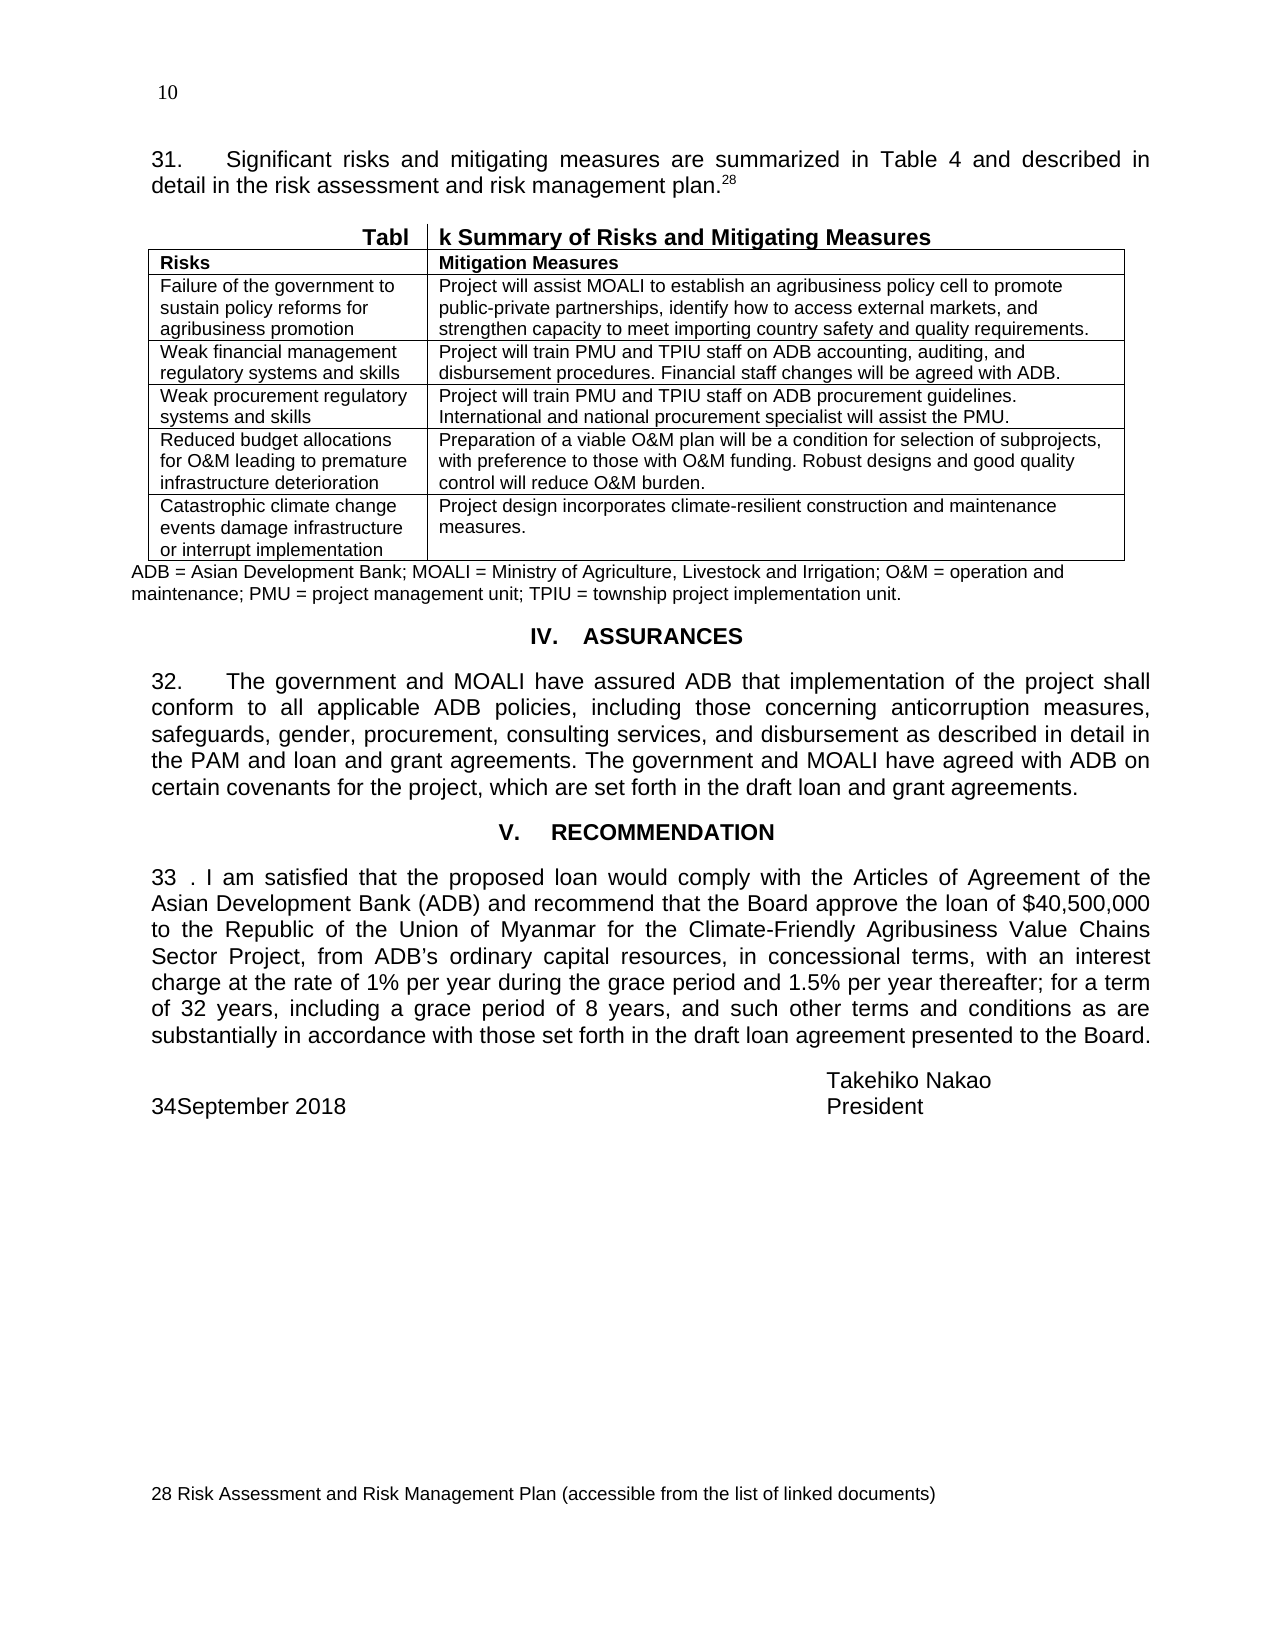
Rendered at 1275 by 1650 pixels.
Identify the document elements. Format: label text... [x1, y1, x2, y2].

table_cell Risks [149, 250, 427, 273]
list September 2018 President [122, 1093, 1151, 1119]
table_cell Project will train PMU and TPIU staff on ADB accounting, auditing, and disbursement procedures. Financial staff changes will be agreed with ADB. [428, 341, 1124, 383]
table_cell Preparation of a viable O&M plan will be a condition for selection of subprojects, with preference to those with O&M funding. Robust designs and good quality control will reduce O&M burden. [428, 429, 1124, 493]
table_cell Reduced budget allocations for O&M leading to premature infrastructure deterioration [149, 429, 427, 493]
table_cell Failure of the government to sustain policy reforms for agribusiness promotion [149, 275, 427, 339]
subtitle RECOMMENDATION [122, 818, 1151, 845]
table_cell Project design incorporates climate-resilient construction and maintenance measures. [428, 495, 1124, 560]
table_cell Catastrophic climate change events damage infrastructure or interrupt implementation [149, 495, 427, 560]
table_cell Mitigation Measures [428, 250, 1124, 273]
table_cell Weak financial management regulatory systems and skills [149, 341, 427, 383]
text ADB = Asian Development Bank; MOALI = Ministry of Agriculture, Livestock and Irrigation; O&M = operation and maintenance; PMU = project management unit; TPIU = township project implementation unit. [131, 561, 1151, 604]
list The government and MOALI have assured ADB that implementation of the project shall conform to all applicable ADB policies, including those concerning anticorruption measures, safeguards, gender, procurement, consulting services, and disbursement as described in detail in the PAM and loan and grant agreements. The government and MOALI have agreed with ADB on certain covenants for the project, which are set forth in the draft loan and grant agreements. [151, 668, 1151, 800]
list . I am satisfied that the proposed loan would comply with the Articles of Agreement of the Asian Development Bank (ADB) and recommend that the Board approve the loan of $40,500,000 to the Republic of the Union of Myanmar for the Climate-Friendly Agribusiness Value Chains Sector Project, from ADB’s ordinary capital resources, in concessional terms, with an interest charge at the rate of 1% per year during the grace period and 1.5% per year thereafter; for a term of 32 years, including a grace period of 8 years, and such other terms and conditions as are substantially in accordance with those set forth in the draft loan agreement presented to the Board. [151, 864, 1151, 1048]
text Takehiko Nakao [826, 1067, 1151, 1093]
list Significant risks and mitigating measures are summarized in Table 4 and described in detail in the risk assessment and risk management plan. [151, 146, 1151, 198]
table_cell Project will assist MOALI to establish an agribusiness policy cell to promote public-private partnerships, identify how to access external markets, and strengthen capacity to meet importing country safety and quality requirements. [428, 275, 1124, 339]
table_header Table 4 [149, 224, 427, 249]
table_cell Project will train PMU and TPIU staff on ADB procurement guidelines. International and national procurement specialist will assist the PMU. [428, 385, 1124, 427]
table_cell Weak procurement regulatory systems and skills [149, 385, 427, 427]
subtitle ASSURANCES [122, 623, 1151, 649]
table_header k Summary of Risks and Mitigating Measures [428, 224, 1124, 249]
